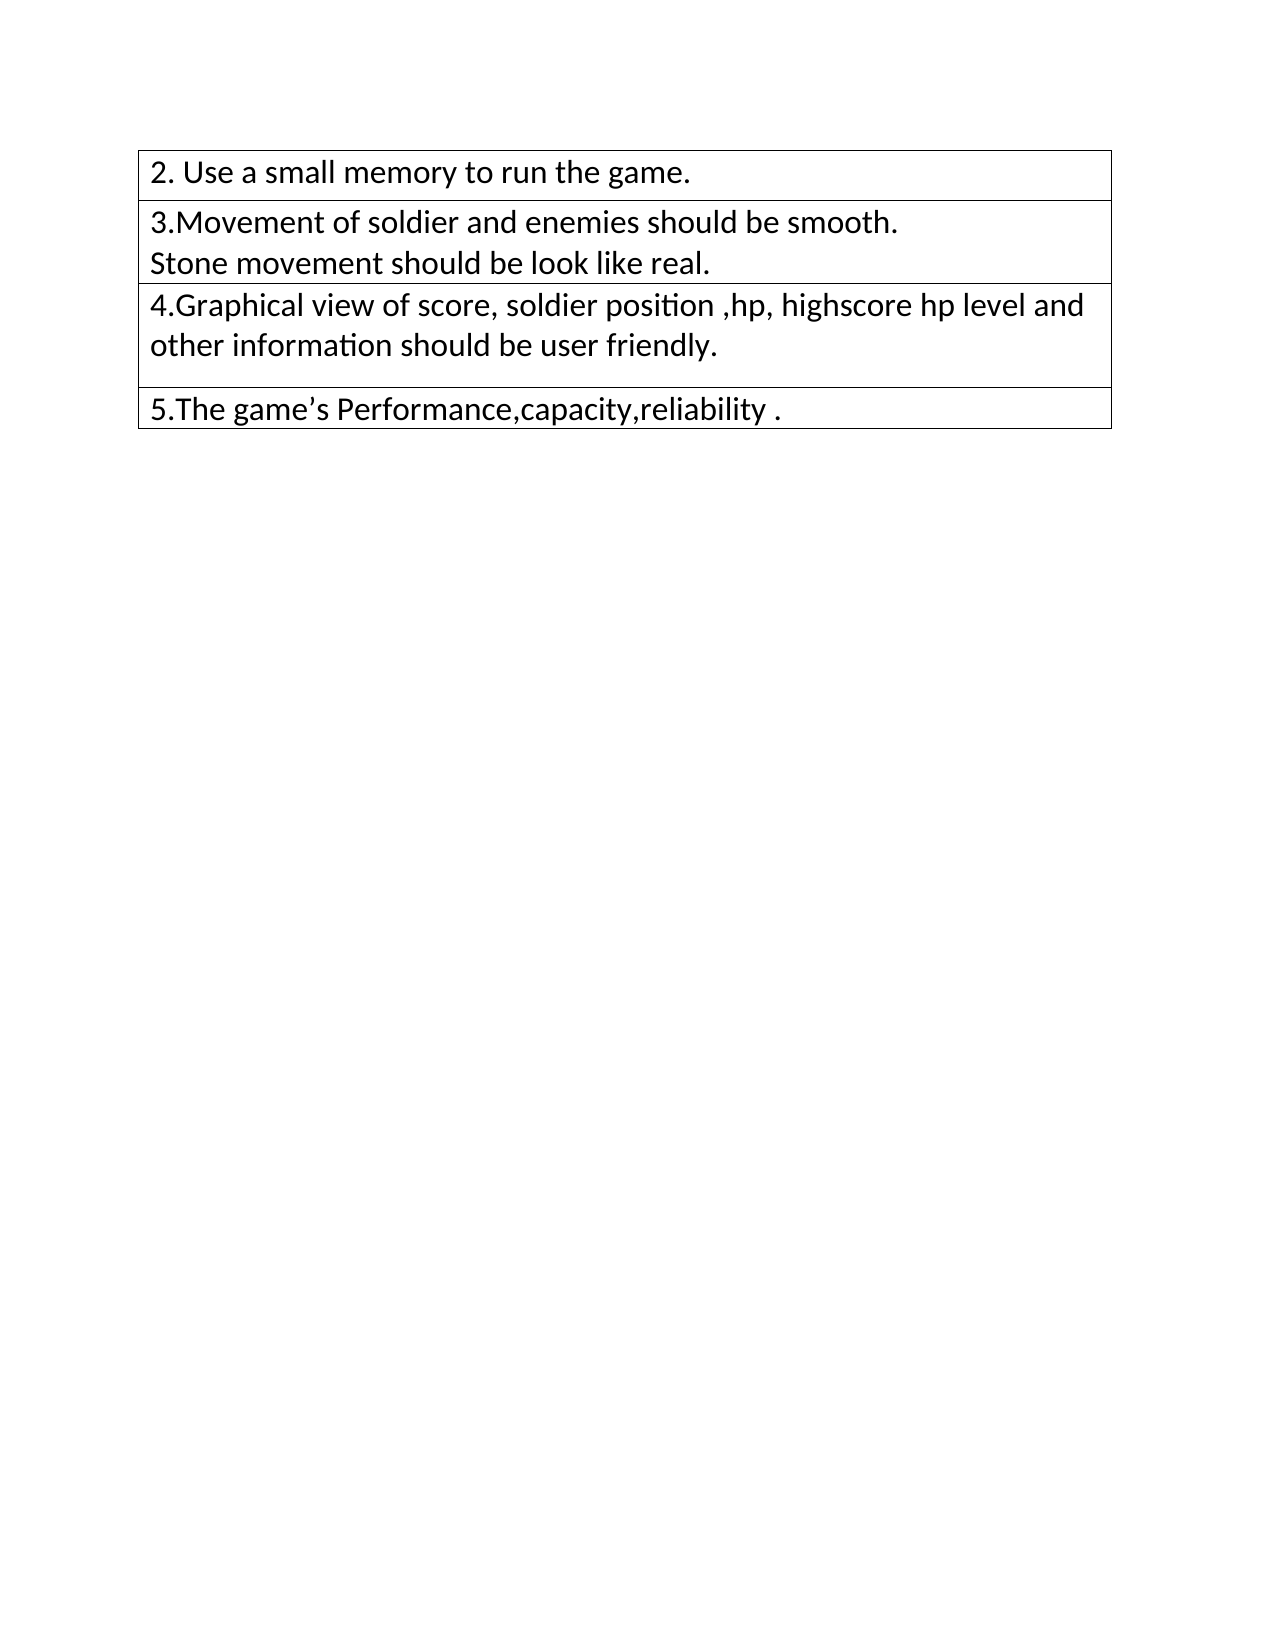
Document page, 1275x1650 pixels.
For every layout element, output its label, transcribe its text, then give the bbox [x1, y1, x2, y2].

table_cell 2. Use a small memory to run the game. [139, 151, 1111, 200]
table_cell 4.Graphical view of score, soldier position ,hp, highscore hp level and other information should be user friendly. [139, 284, 1111, 387]
table_cell 5.The game’s Performance,capacity,reliability . [139, 388, 1111, 428]
table_cell 3.Movement of soldier and enemies should be smooth. Stone movement should be look like real. [139, 201, 1111, 282]
